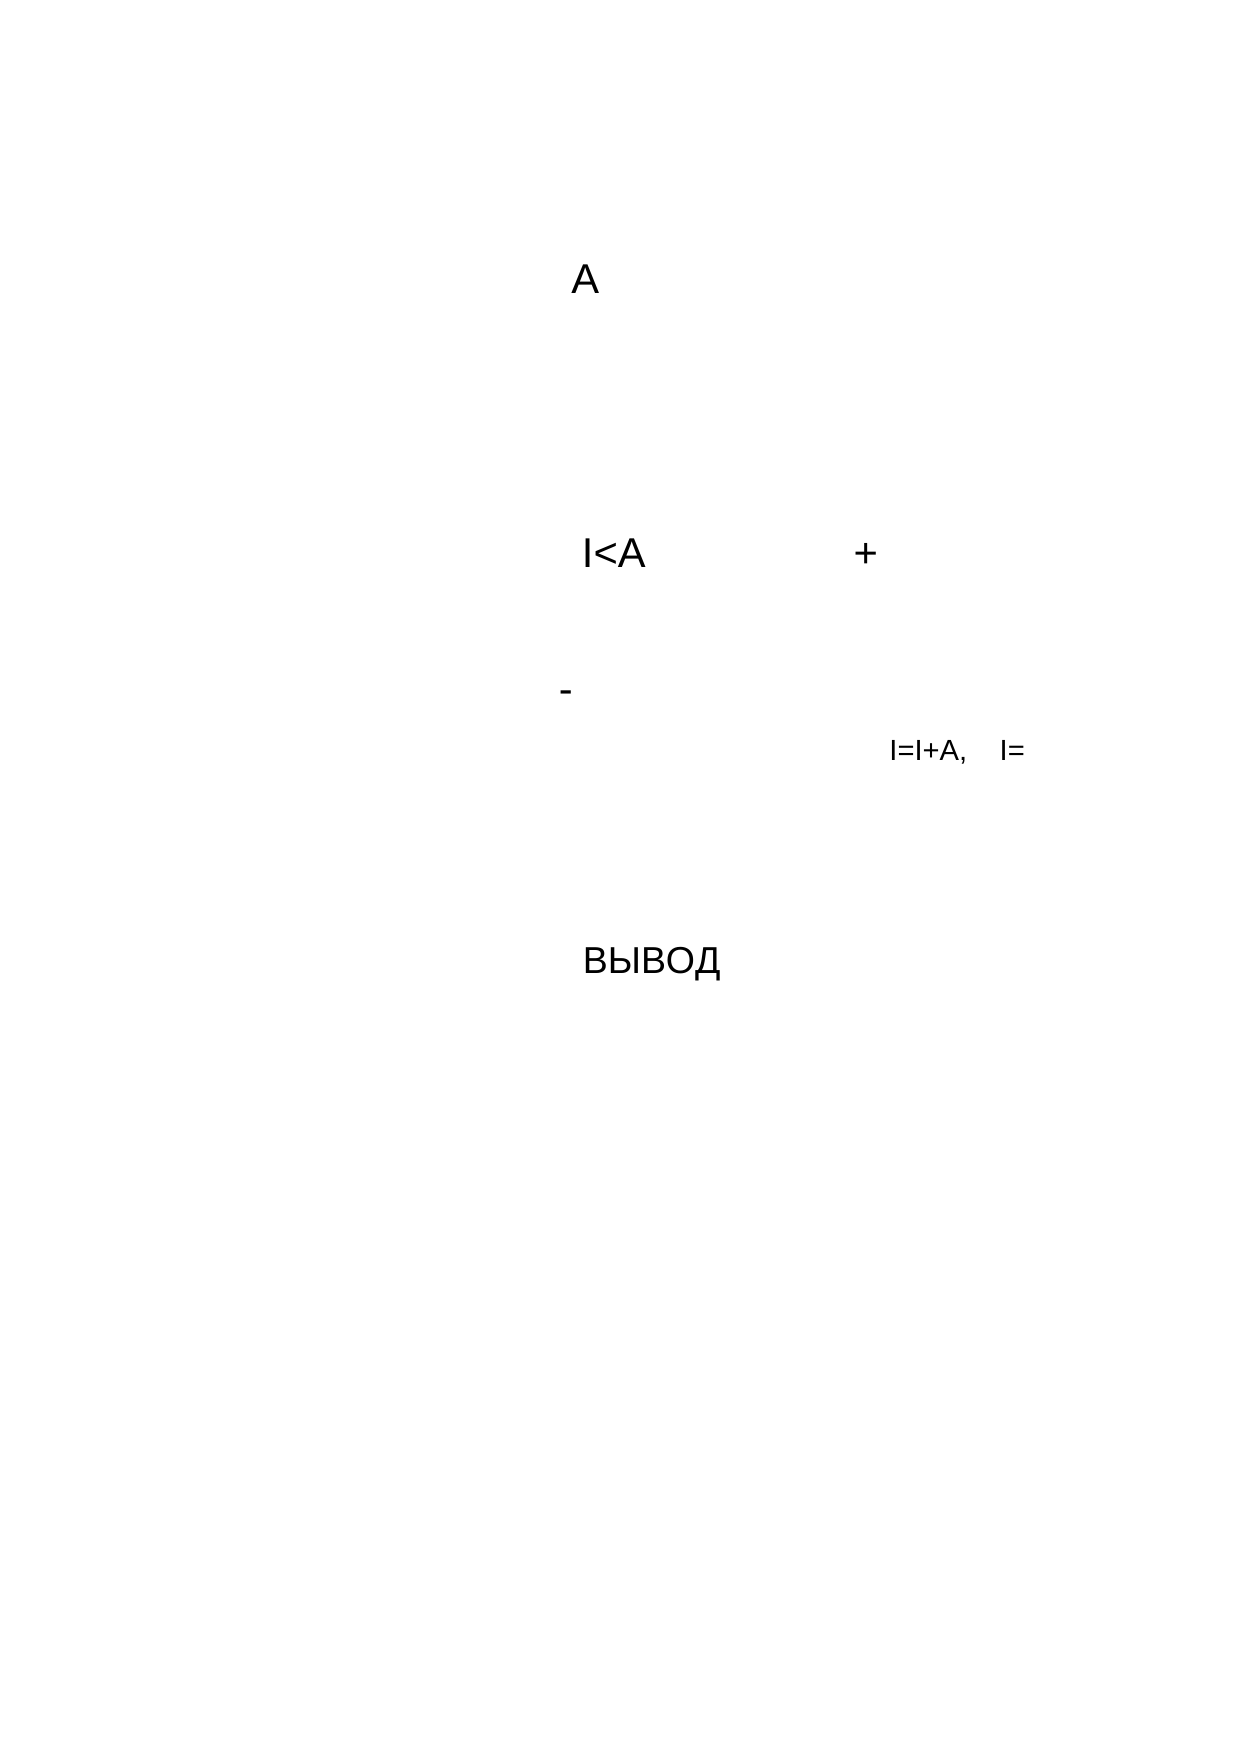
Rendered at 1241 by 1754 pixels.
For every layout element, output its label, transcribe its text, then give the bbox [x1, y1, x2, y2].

text A [177, 255, 1152, 303]
text I=I+A, I= [177, 733, 1152, 767]
text ВЫВОД [177, 938, 1152, 982]
text I<A + [177, 528, 1152, 576]
text - [177, 665, 1152, 713]
